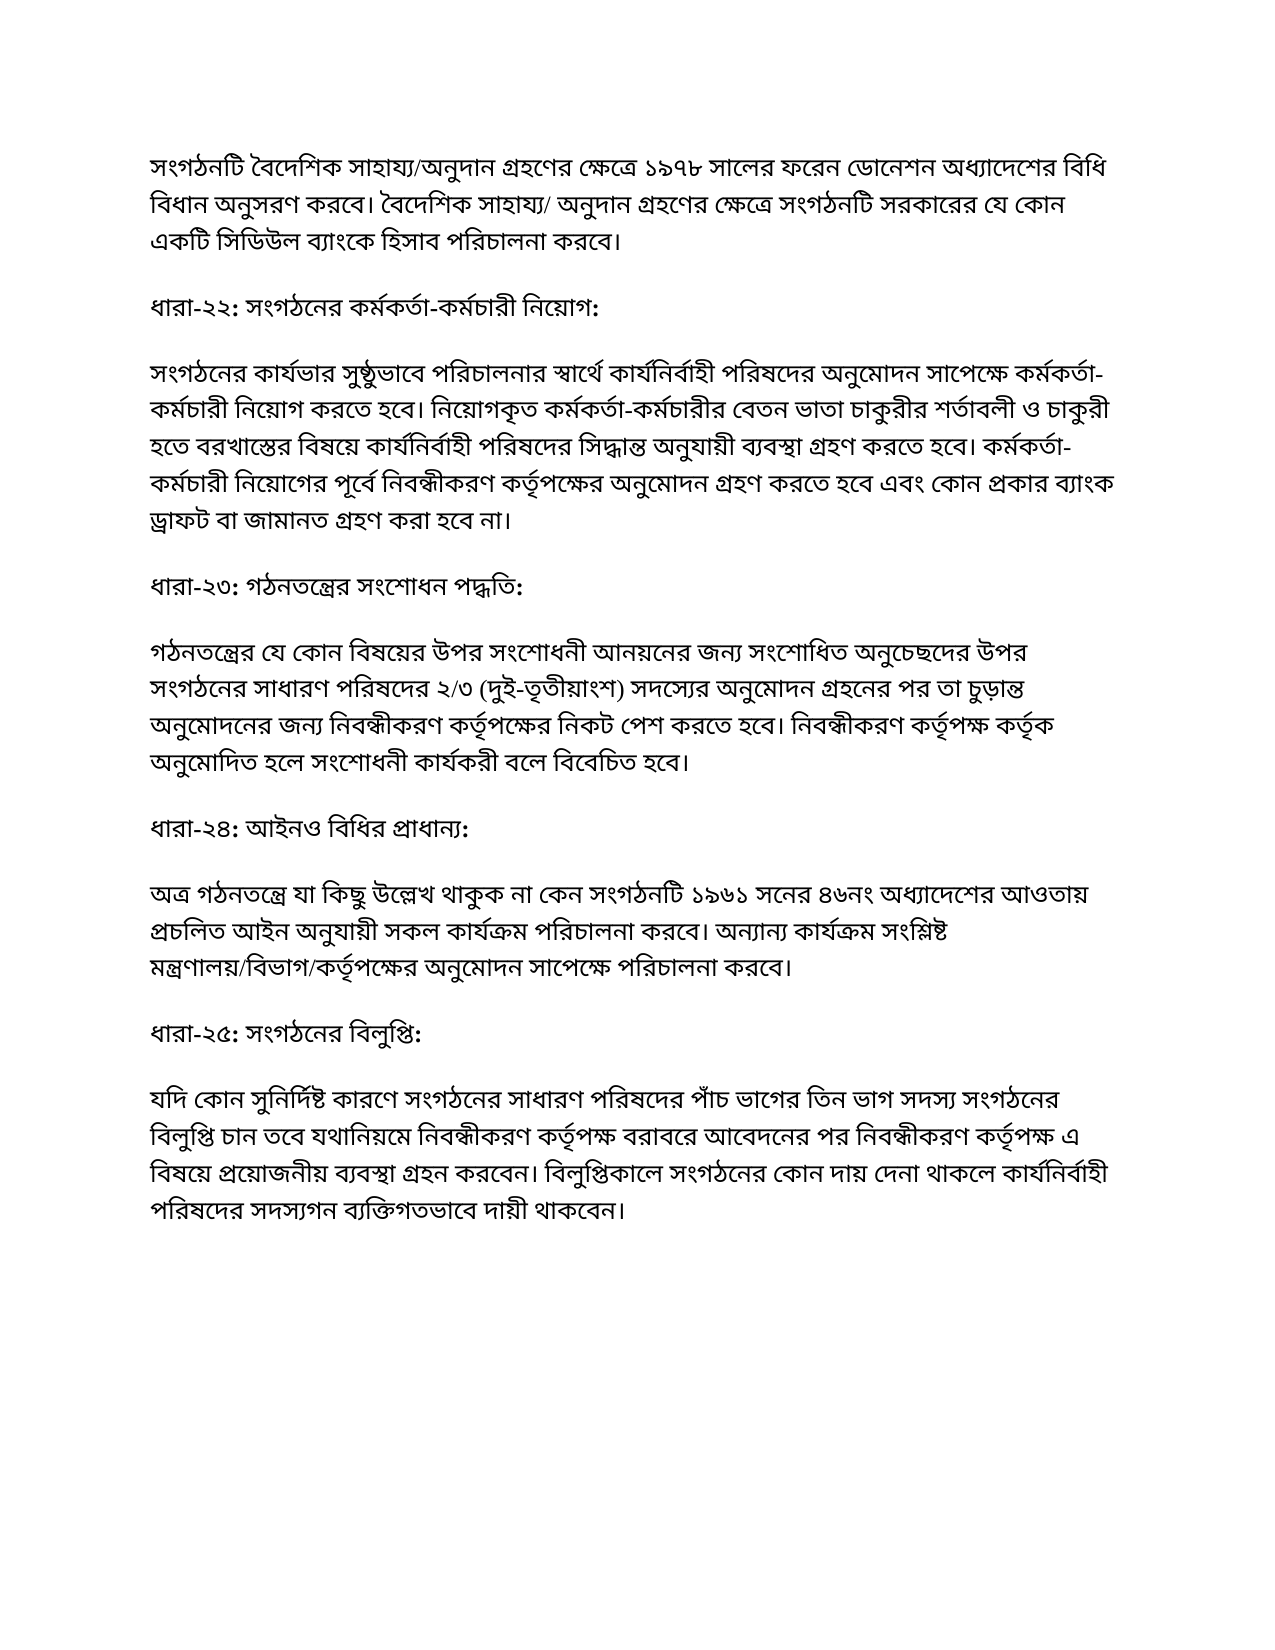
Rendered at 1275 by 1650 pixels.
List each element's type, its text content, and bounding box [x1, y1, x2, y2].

text ধারা-২৫: সংগঠনের বিলুপ্তি: [150, 1016, 1125, 1050]
text সংগঠনের কার্যভার সুষ্ঠুভাবে পরিচালনার স্বার্থে কার্যনির্বাহী পরিষদের অনুমোদন সাপেক্ষে কর্মকর্তা-কর্মচারী নিয়োগ করতে হবে। নিয়োগকৃত কর্মকর্তা-কর্মচারীর বেতন ভাতা চাকুরীর শর্তাবলী ও চাকুরী হতে বরখাস্তের বিষয়ে কার্যনির্বাহী পরিষদের সিদ্ধান্ত অনুযায়ী ব্যবস্থা গ্রহণ করতে হবে। কর্মকর্তা-কর্মচারী নিয়োগের পূর্বে নিবন্ধীকরণ কর্তৃপক্ষের অনুমোদন গ্রহণ করতে হবে এবং কোন প্রকার ব্যাংক ড্রাফট বা জামানত গ্রহণ করা হবে না। [150, 355, 1125, 537]
text গঠনতন্ত্রের যে কোন বিষয়ের উপর সংশোধনী আনয়নের জন্য সংশোধিত অনুচেছদের উপর সংগঠনের সাধারণ পরিষদের ২/৩ (দুই-তৃতীয়াংশ) সদস্যের অনুমোদন গ্রহনের পর তা চুড়ান্ত অনুমোদনের জন্য নিবন্ধীকরণ কর্তৃপক্ষের নিকট পেশ করতে হবে। নিবন্ধীকরণ কর্তৃপক্ষ কর্তৃক অনুমোদিত হলে সংশোধনী কার্যকরী বলে বিবেচিত হবে। [150, 634, 1125, 779]
text সংগঠনটি বৈদেশিক সাহায্য/অনুদান গ্রহণের ক্ষেত্রে ১৯৭৮ সালের ফরেন ডোনেশন অধ্যাদেশের বিধি বিধান অনুসরণ করবে। বৈদেশিক সাহায্য/ অনুদান গ্রহণের ক্ষেত্রে সংগঠনটি সরকারের যে কোন একটি সিডিউল ব্যাংকে হিসাব পরিচালনা করবে। [150, 150, 1125, 258]
text ধারা-২৩: গঠনতন্ত্রের সংশোধন পদ্ধতি: [150, 568, 1125, 602]
text যদি কোন সুনির্দিষ্ট কারণে সংগঠনের সাধারণ পরিষদের পাঁচ ভাগের তিন ভাগ সদস্য সংগঠনের বিলুপ্তি চান তবে যথানিয়মে নিবন্ধীকরণ কর্তৃপক্ষ বরাবরে আবেদনের পর নিবন্ধীকরণ কর্তৃপক্ষ এ বিষয়ে প্রয়োজনীয় ব্যবস্থা গ্রহন করবেন। বিলুপ্তিকালে সংগঠনের কোন দায় দেনা থাকলে কার্যনির্বাহী পরিষদের সদস্যগন ব্যক্তিগতভাবে দায়ী থাকবেন। [150, 1082, 1125, 1226]
text অত্র গঠনতন্ত্রে যা কিছু উল্লেখ থাকুক না কেন সংগঠনটি ১৯৬১ সনের ৪৬নং অধ্যাদেশের আওতায় প্রচলিত আইন অনুযায়ী সকল কার্যক্রম পরিচালনা করবে। অন্যান্য কার্যক্রম সংশ্লিষ্ট মন্ত্রণালয়/বিভাগ/কর্তৃপক্ষের অনুমোদন সাপেক্ষে পরিচালনা করবে। [150, 877, 1125, 984]
text ধারা-২৪: আইনও বিধির প্রাধান্য: [150, 811, 1125, 845]
text ধারা-২২: সংগঠনের কর্মকর্তা-কর্মচারী নিয়োগ: [150, 289, 1125, 323]
